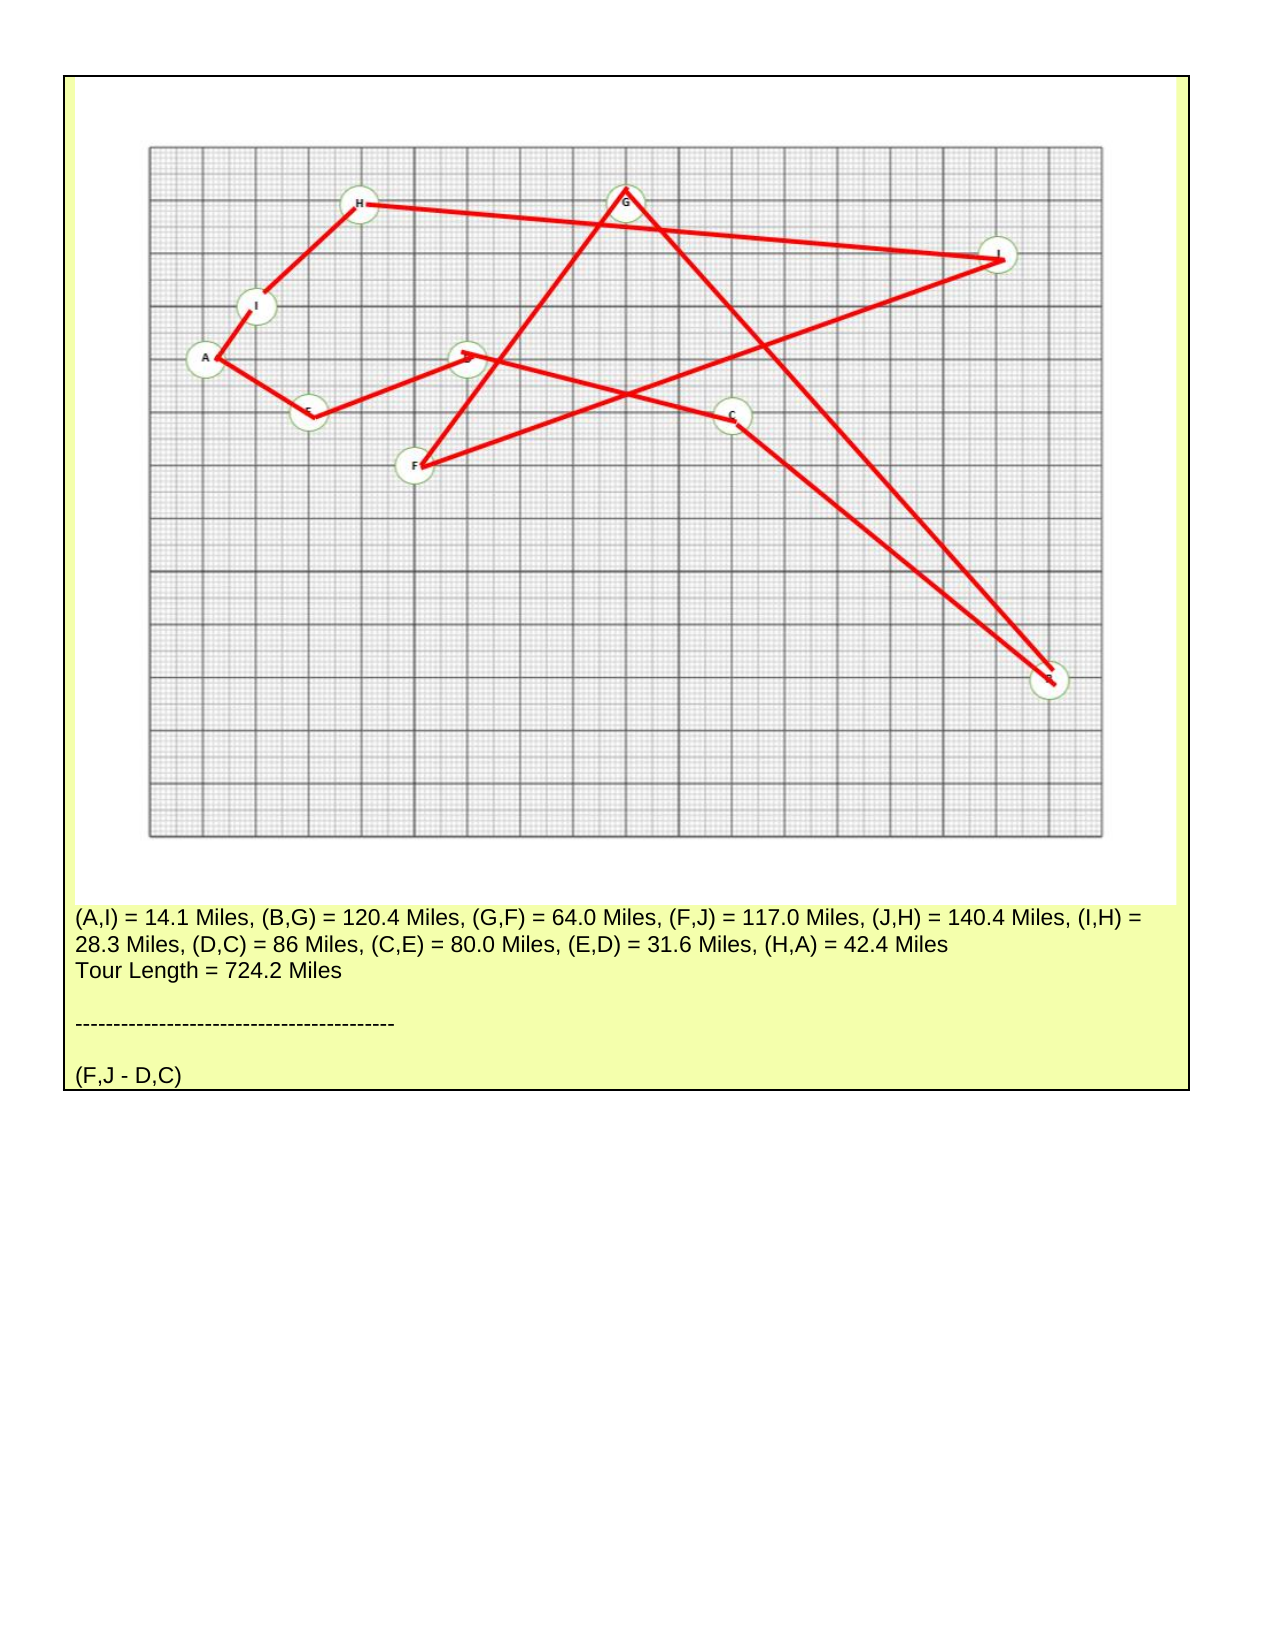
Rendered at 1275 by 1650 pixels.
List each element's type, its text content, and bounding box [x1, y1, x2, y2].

picture [75, 77, 1177, 905]
table_cell (A,H - I,J) (A,I) = 14.1 Miles, (B,G) = 120.4 Miles, (G,F) = 64.0 Miles, (F,J) = 117.0 Miles, (J,H) = 140.4 Miles, (I,H) = 28.3 Miles, (D,C) = 86 Miles, (C,E) = 80.0 Miles, (E,D) = 31.6 Miles, (H,A) = 42.4 Miles Tour Length = 724.2 Miles ------------------------------------------ (F,J - D,C) (A,I) = 14.1 Miles, (B,G) = 120.4 Miles, (G,F) = 64.0 Miles, (F,J) = 102 Miles, (J,H) = 140.4 Miles, (I,H) = 28.3 Miles, (F,C) = 60.8 Miles, (C,E) = 80.0 Miles, (E,D) = 31.6 Miles, (H,A) = 42.4 Miles Tour Length = 703.2 Miles [65, 77, 1188, 1089]
